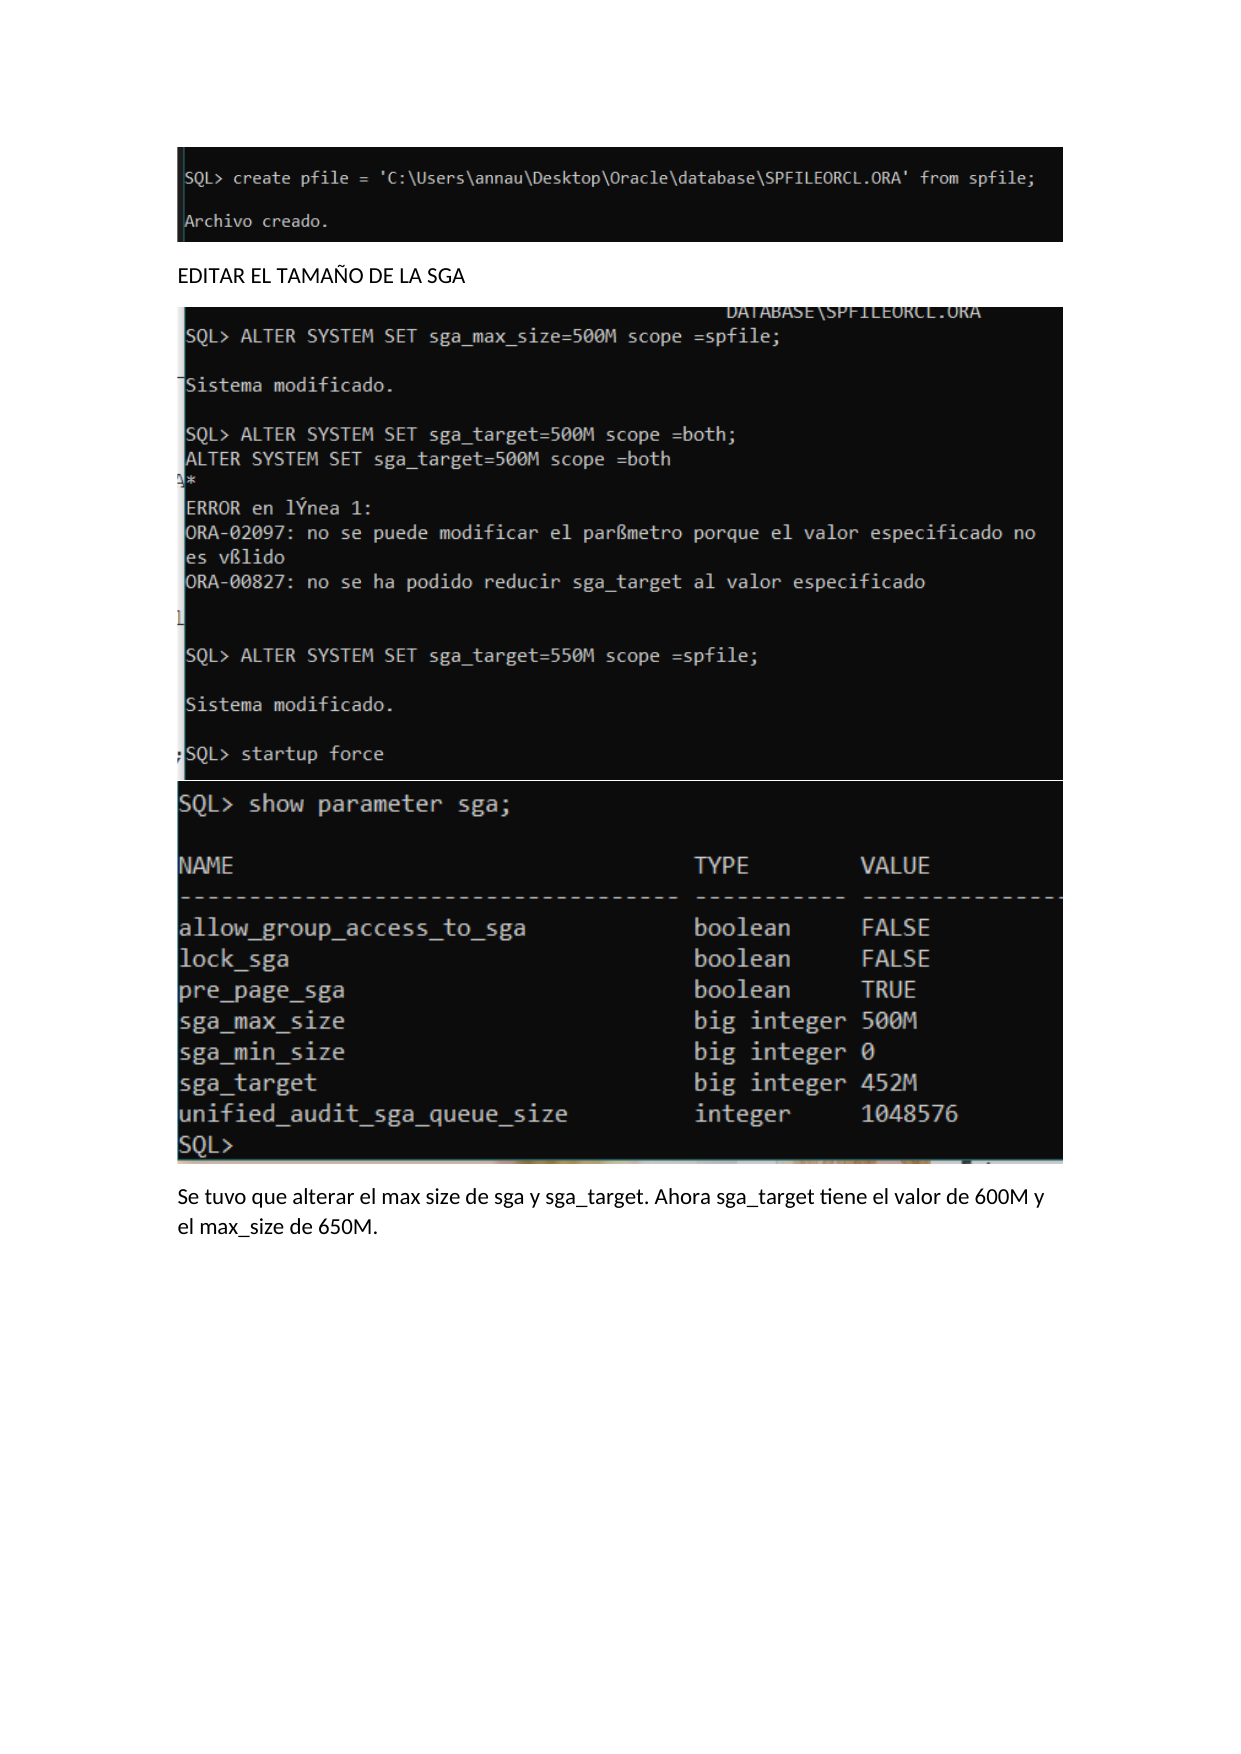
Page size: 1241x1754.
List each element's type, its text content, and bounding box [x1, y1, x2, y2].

picture [177, 781, 1063, 1164]
picture [177, 307, 1063, 780]
picture [177, 147, 1063, 242]
text EDITAR EL TAMAÑO DE LA SGA [177, 261, 1063, 289]
text Se tuvo que alterar el max size de sga y sga_target. Ahora sga_target tiene el valor de 600M y el max_size de 650M. [177, 1182, 1063, 1241]
